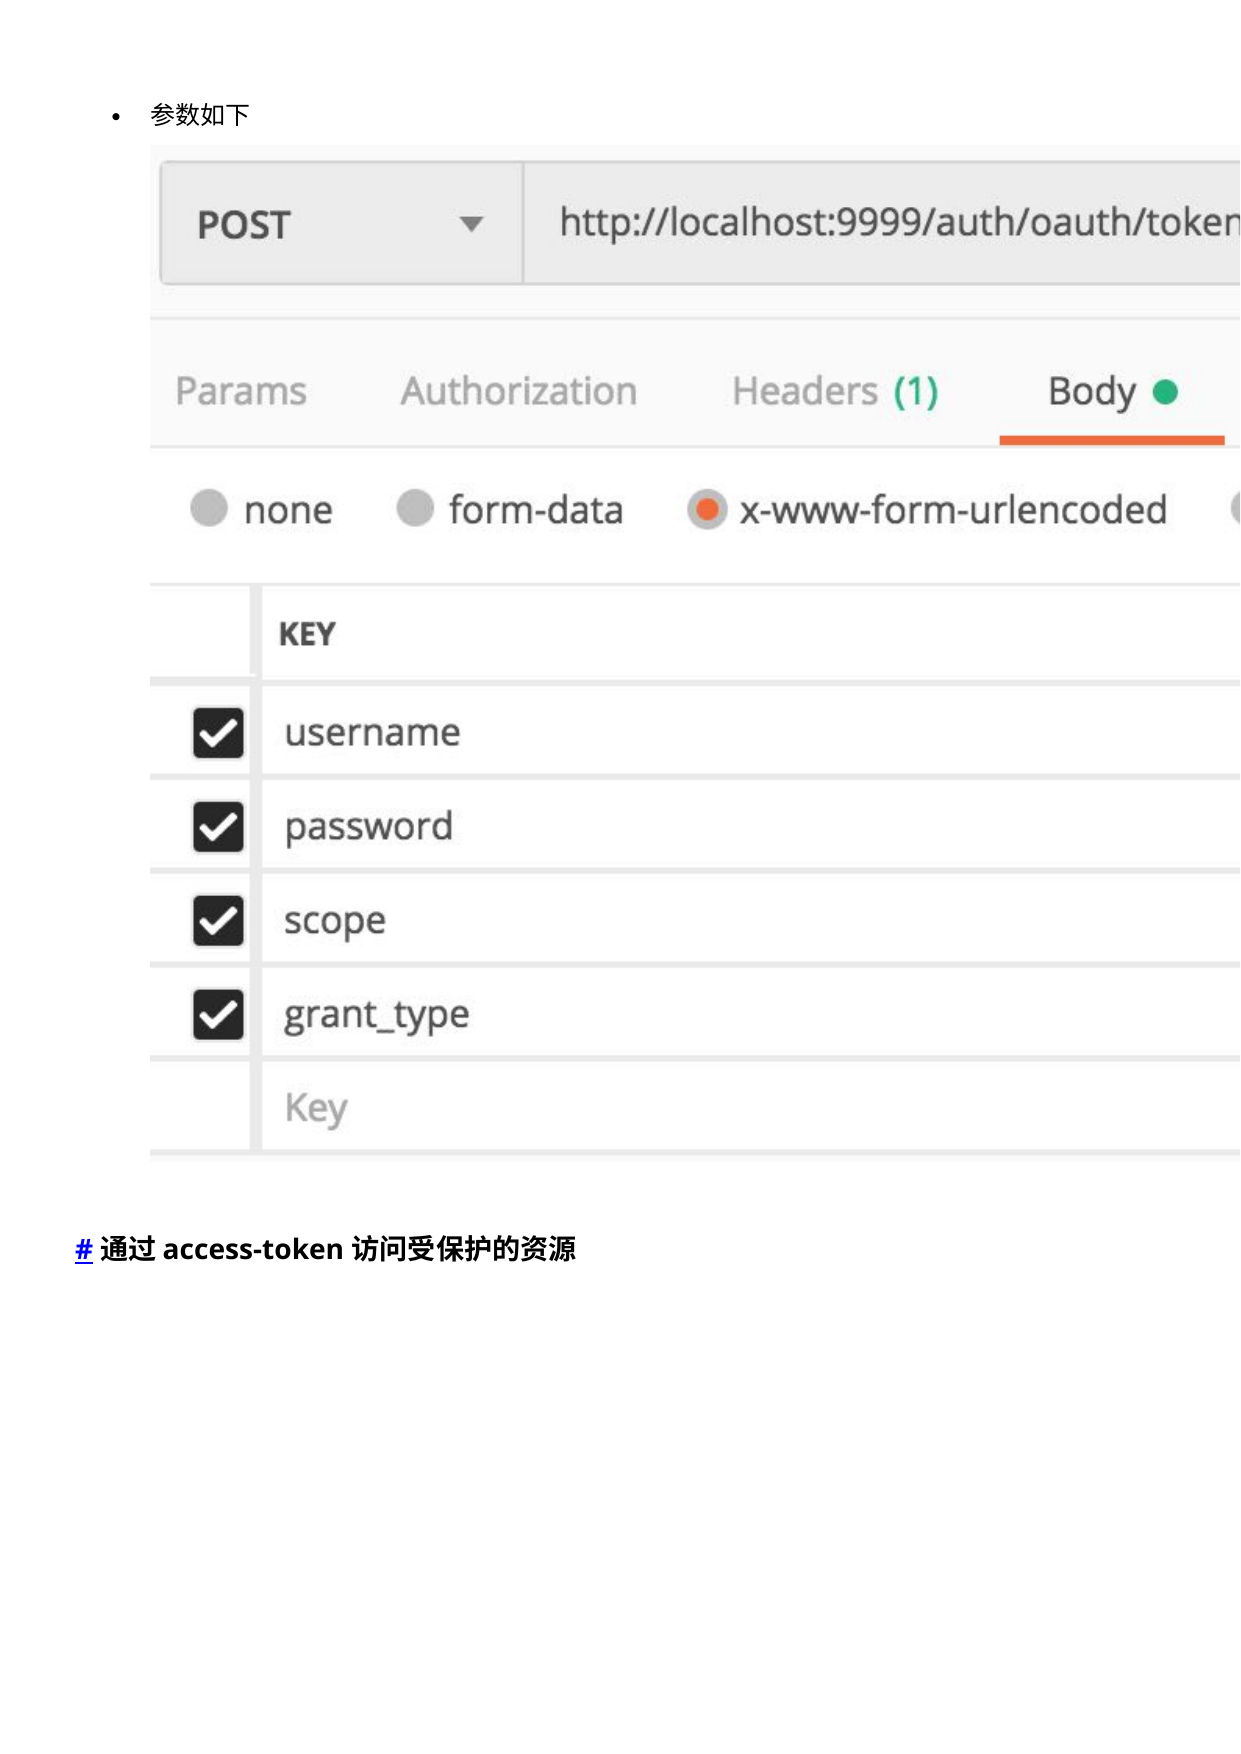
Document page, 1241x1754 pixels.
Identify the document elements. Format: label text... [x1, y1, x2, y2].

picture [150, 145, 1241, 1162]
text # 通过access-token 访问受保护的资源 [75, 1215, 1165, 1280]
